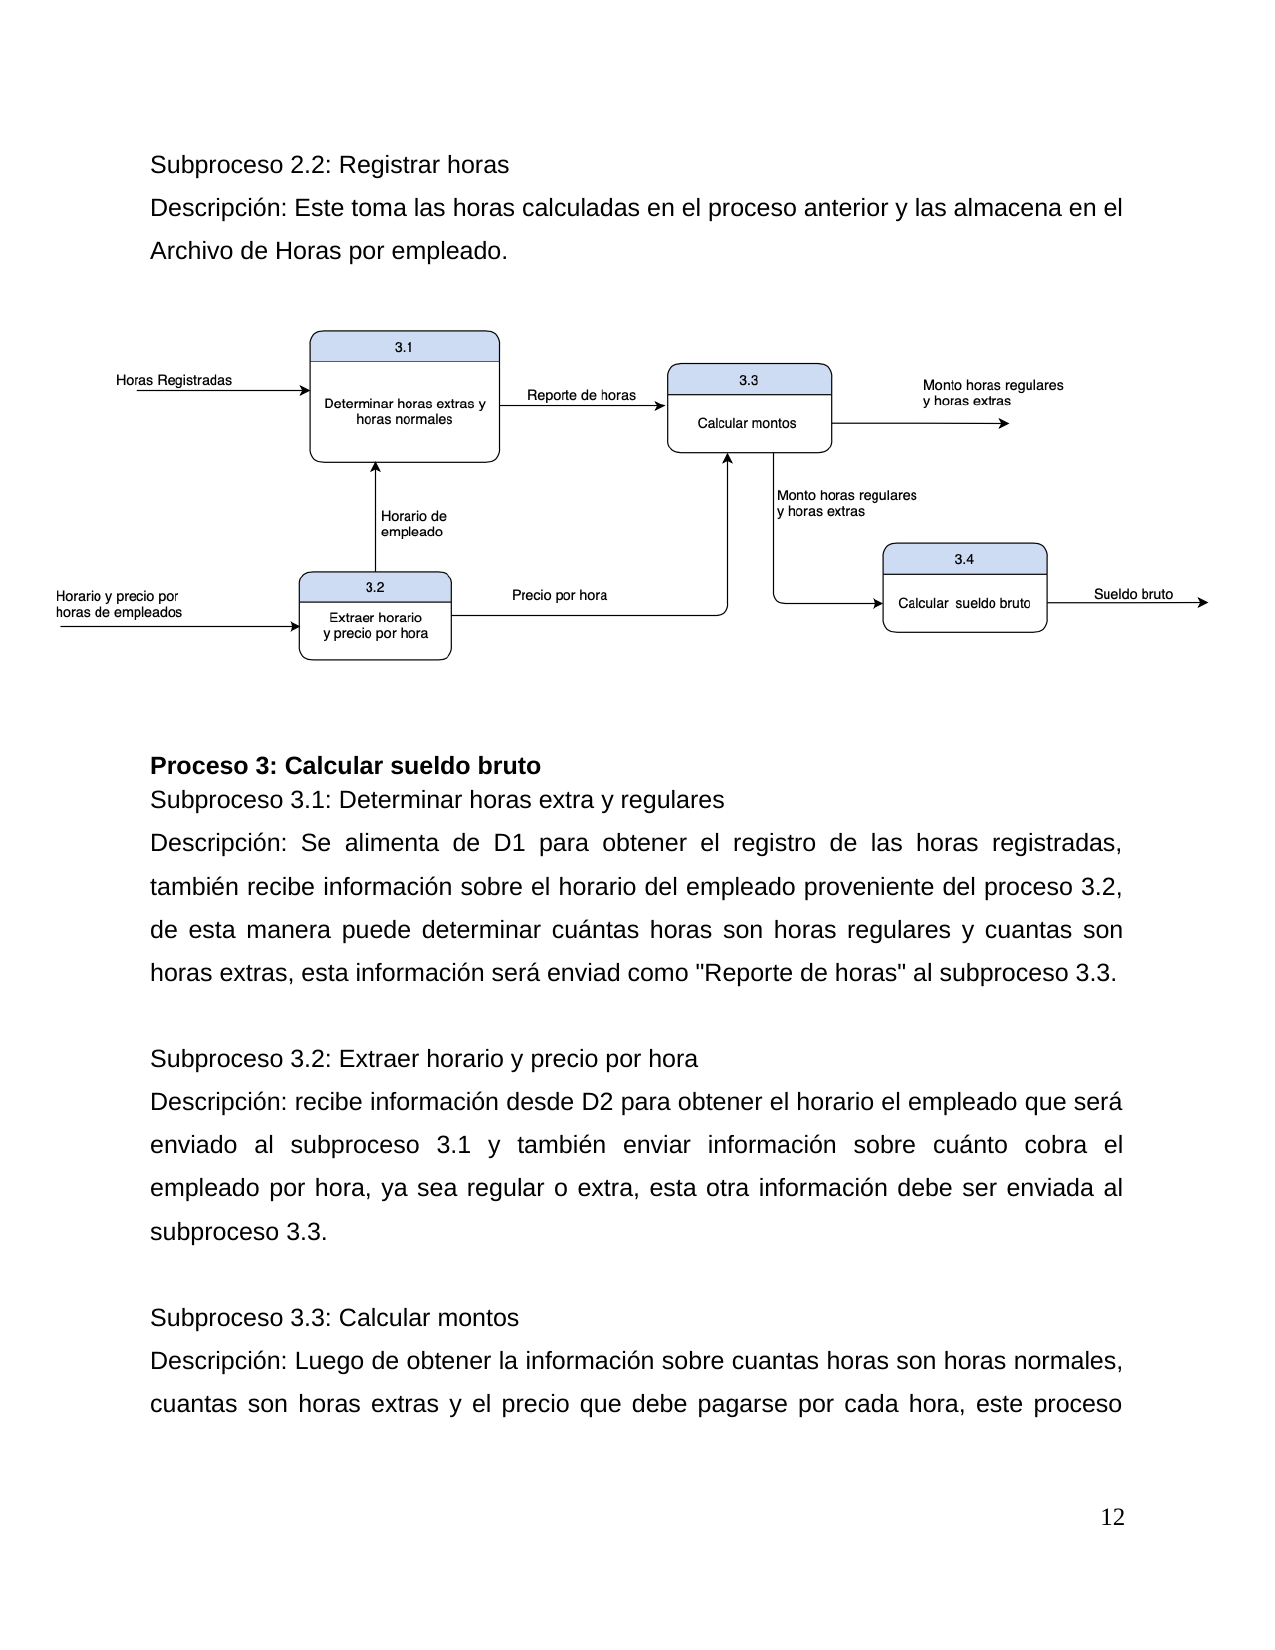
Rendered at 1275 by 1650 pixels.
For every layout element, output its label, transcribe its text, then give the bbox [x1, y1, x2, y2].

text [150, 1346, 1125, 1418]
text Subproceso 3.3: Calcular montos [150, 1303, 1125, 1331]
text Descripción: Este toma las horas calculadas en el proceso anterior y las almacena en el Archivo de Horas por empleado. [150, 193, 1125, 265]
text Descripción: Se alimenta de D1 para obtener el registro de las horas registradas, también recibe información sobre el horario del empleado proveniente del proceso 3.2, de esta manera puede determinar cuántas horas son horas regulares y cuantas son horas extras, esta información será enviad como "Reporte de horas" al subproceso 3.3. [150, 828, 1125, 986]
text Subproceso 3.2: Extraer horario y precio por hora [150, 1044, 1125, 1073]
text Subproceso 2.2: Registrar horas [150, 150, 1125, 179]
picture [42, 310, 1231, 672]
text Subproceso 3.1: Determinar horas extra y regulares [150, 785, 1125, 814]
text Proceso 3: Calcular sueldo bruto [150, 751, 1125, 779]
text Descripción: recibe información desde D2 para obtener el horario el empleado que será enviado al subproceso 3.1 y también enviar información sobre cuánto cobra el empleado por hora, ya sea regular o extra, esta otra información debe ser enviada al subproceso 3.3. [150, 1087, 1125, 1245]
